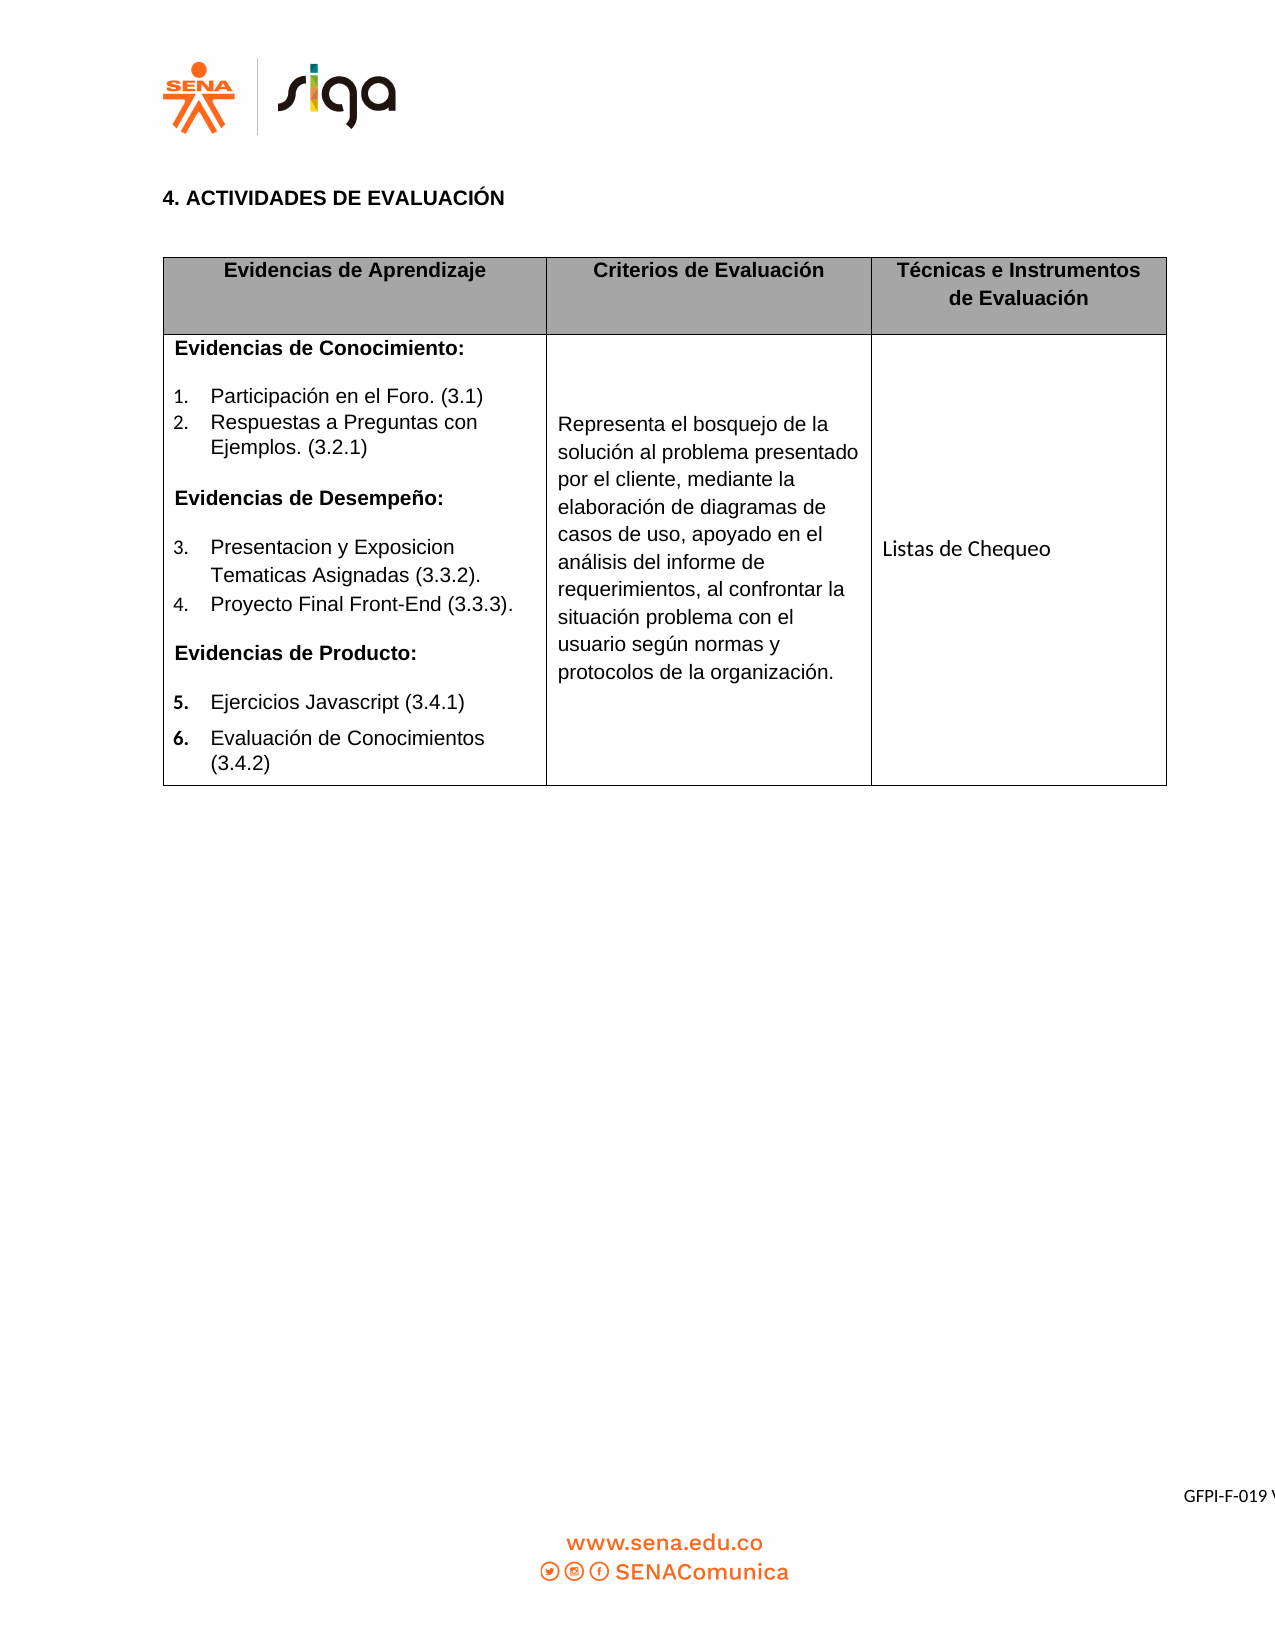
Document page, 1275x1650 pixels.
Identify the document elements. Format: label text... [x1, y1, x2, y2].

table_header Criterios de Evaluación [547, 258, 871, 334]
table_header Evidencias de Aprendizaje [164, 258, 546, 334]
text 4. ACTIVIDADES DE EVALUACIÓN [162, 185, 1167, 209]
picture [12, 54, 545, 140]
picture [540, 1531, 789, 1581]
table_cell Evidencias de Conocimiento: Participación en el Foro. (3.1) Respuestas a Preguntas con Ejemplos. (3.2.1) Evidencias de Desempeño: Presentacion y Exposicion Tematicas Asignadas (3.3.2). Proyecto Final Front-End (3.3.3). Evidencias de Producto: Ejercicios Javascript (3.4.1) Evaluación de Conocimientos (3.4.2) [164, 335, 546, 785]
table_cell Listas de Chequeo [872, 335, 1166, 785]
table_cell Representa el bosquejo de la solución al problema presentado por el cliente, mediante la elaboración de diagramas de casos de uso, apoyado en el análisis del informe de requerimientos, al confrontar la situación problema con el usuario según normas y protocolos de la organización. [547, 335, 871, 785]
table_header Técnicas e Instrumentos de Evaluación [872, 258, 1166, 334]
